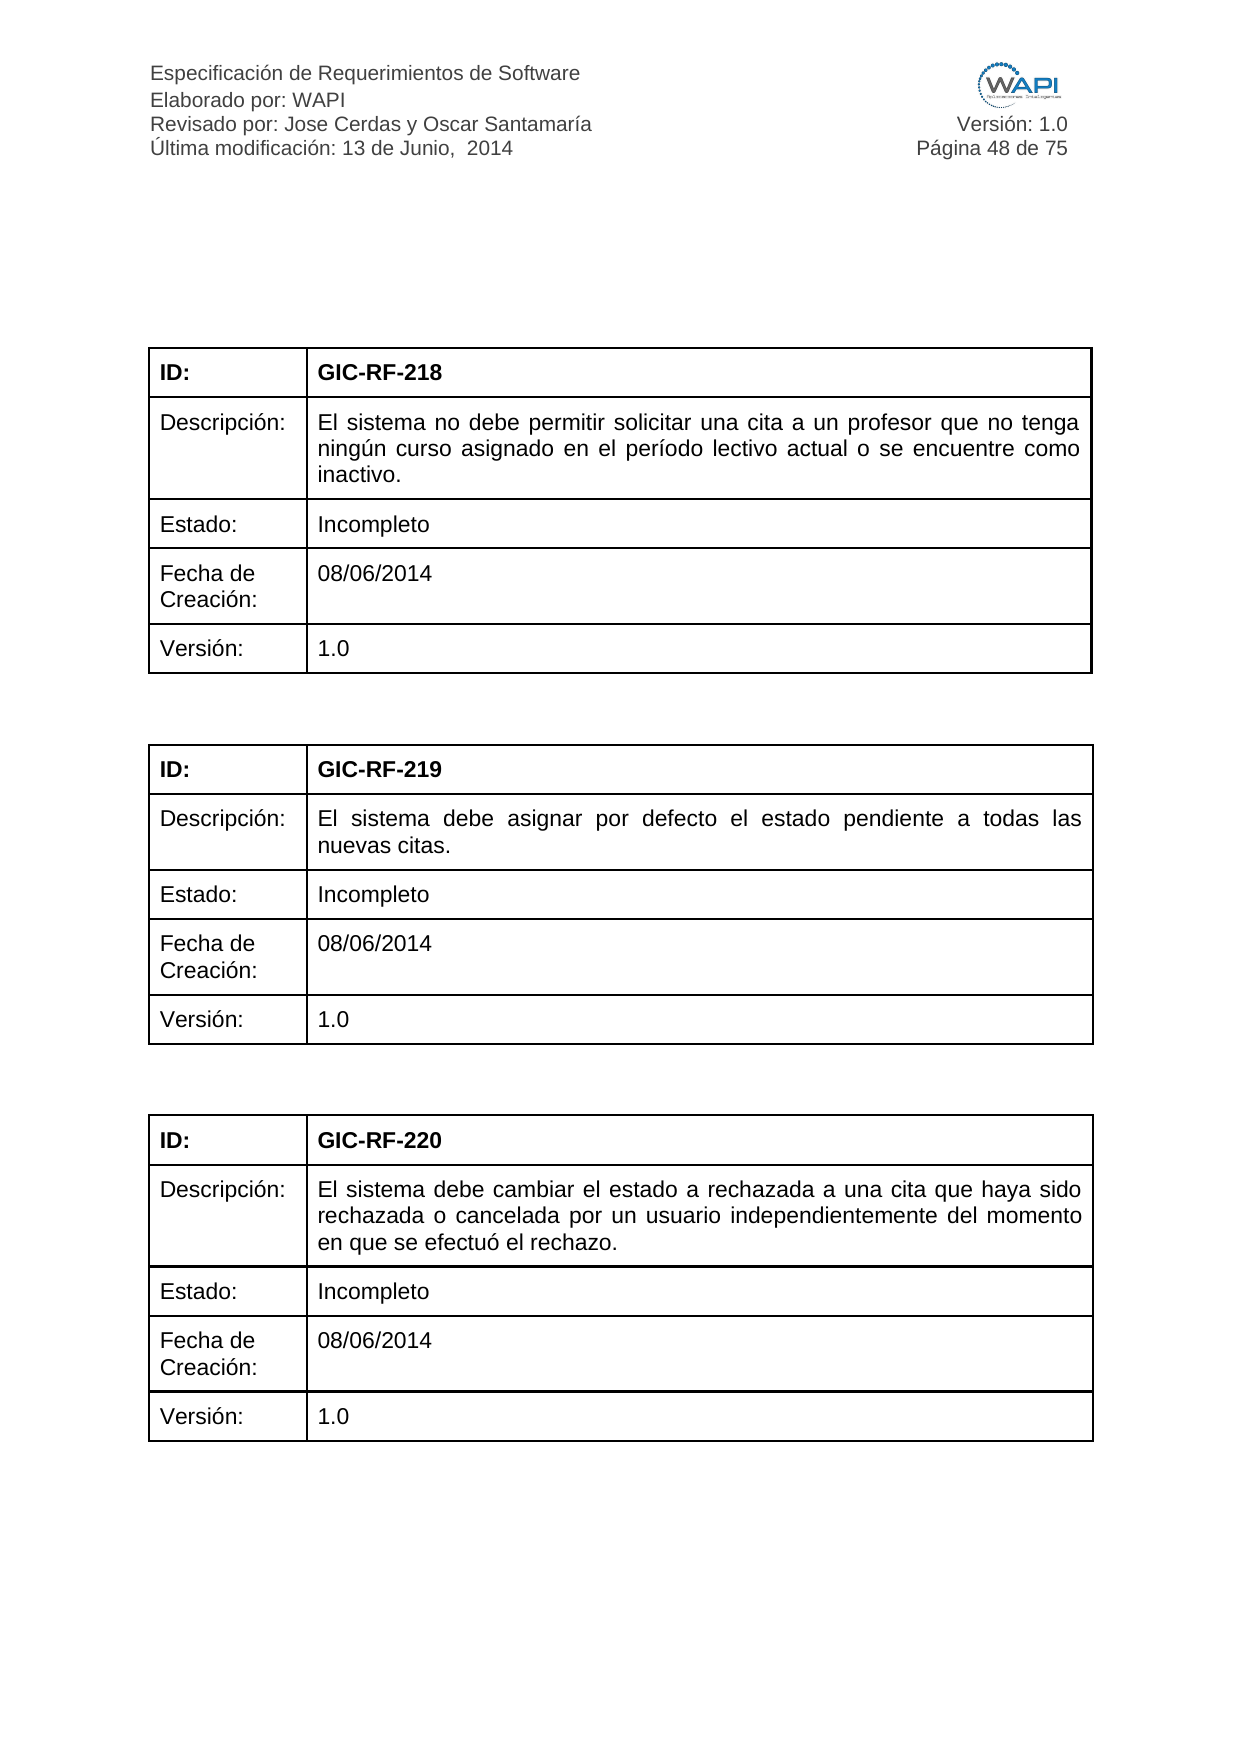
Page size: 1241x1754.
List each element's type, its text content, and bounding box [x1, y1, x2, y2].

table_cell Descripción: [150, 795, 306, 868]
table_cell Descripción: [150, 398, 306, 498]
table_cell Fecha de Creación: [150, 549, 306, 623]
table_cell 1.0 [308, 996, 1092, 1043]
table_cell 1.0 [308, 1393, 1092, 1439]
table_header GIC-RF-219 [308, 746, 1092, 793]
table_header GIC-RF-218 [308, 349, 1090, 396]
table_cell Descripción: [150, 1166, 306, 1265]
table_cell Versión: [150, 1393, 306, 1439]
table_cell Incompleto [308, 1268, 1092, 1315]
table_header ID: [150, 349, 306, 396]
table_cell 08/06/2014 [308, 920, 1092, 993]
table_cell 08/06/2014 [308, 549, 1090, 623]
table_cell Estado: [150, 871, 306, 918]
table_cell Incompleto [308, 871, 1092, 918]
table_header GIC-RF-220 [308, 1116, 1092, 1163]
table_cell Fecha de Creación: [150, 1317, 306, 1390]
table_cell Estado: [150, 500, 306, 547]
table_cell El sistema debe cambiar el estado a rechazada a una cita que haya sido rechazada o cancelada por un usuario independientemente del momento en que se efectuó el rechazo. [308, 1166, 1092, 1265]
table_cell El sistema debe asignar por defecto el estado pendiente a todas las nuevas citas. [308, 795, 1092, 868]
table_cell 08/06/2014 [308, 1317, 1092, 1390]
table_header ID: [150, 1116, 306, 1163]
table_cell Versión: [150, 996, 306, 1043]
table_cell 1.0 [308, 625, 1090, 672]
table_cell Estado: [150, 1268, 306, 1315]
table_cell Fecha de Creación: [150, 920, 306, 993]
table_cell Incompleto [308, 500, 1090, 547]
table_header ID: [150, 746, 306, 793]
picture [972, 59, 1068, 113]
table_cell El sistema no debe permitir solicitar una cita a un profesor que no tenga ningún curso asignado en el período lectivo actual o se encuentre como inactivo. [308, 398, 1090, 498]
table_cell Versión: [150, 625, 306, 672]
